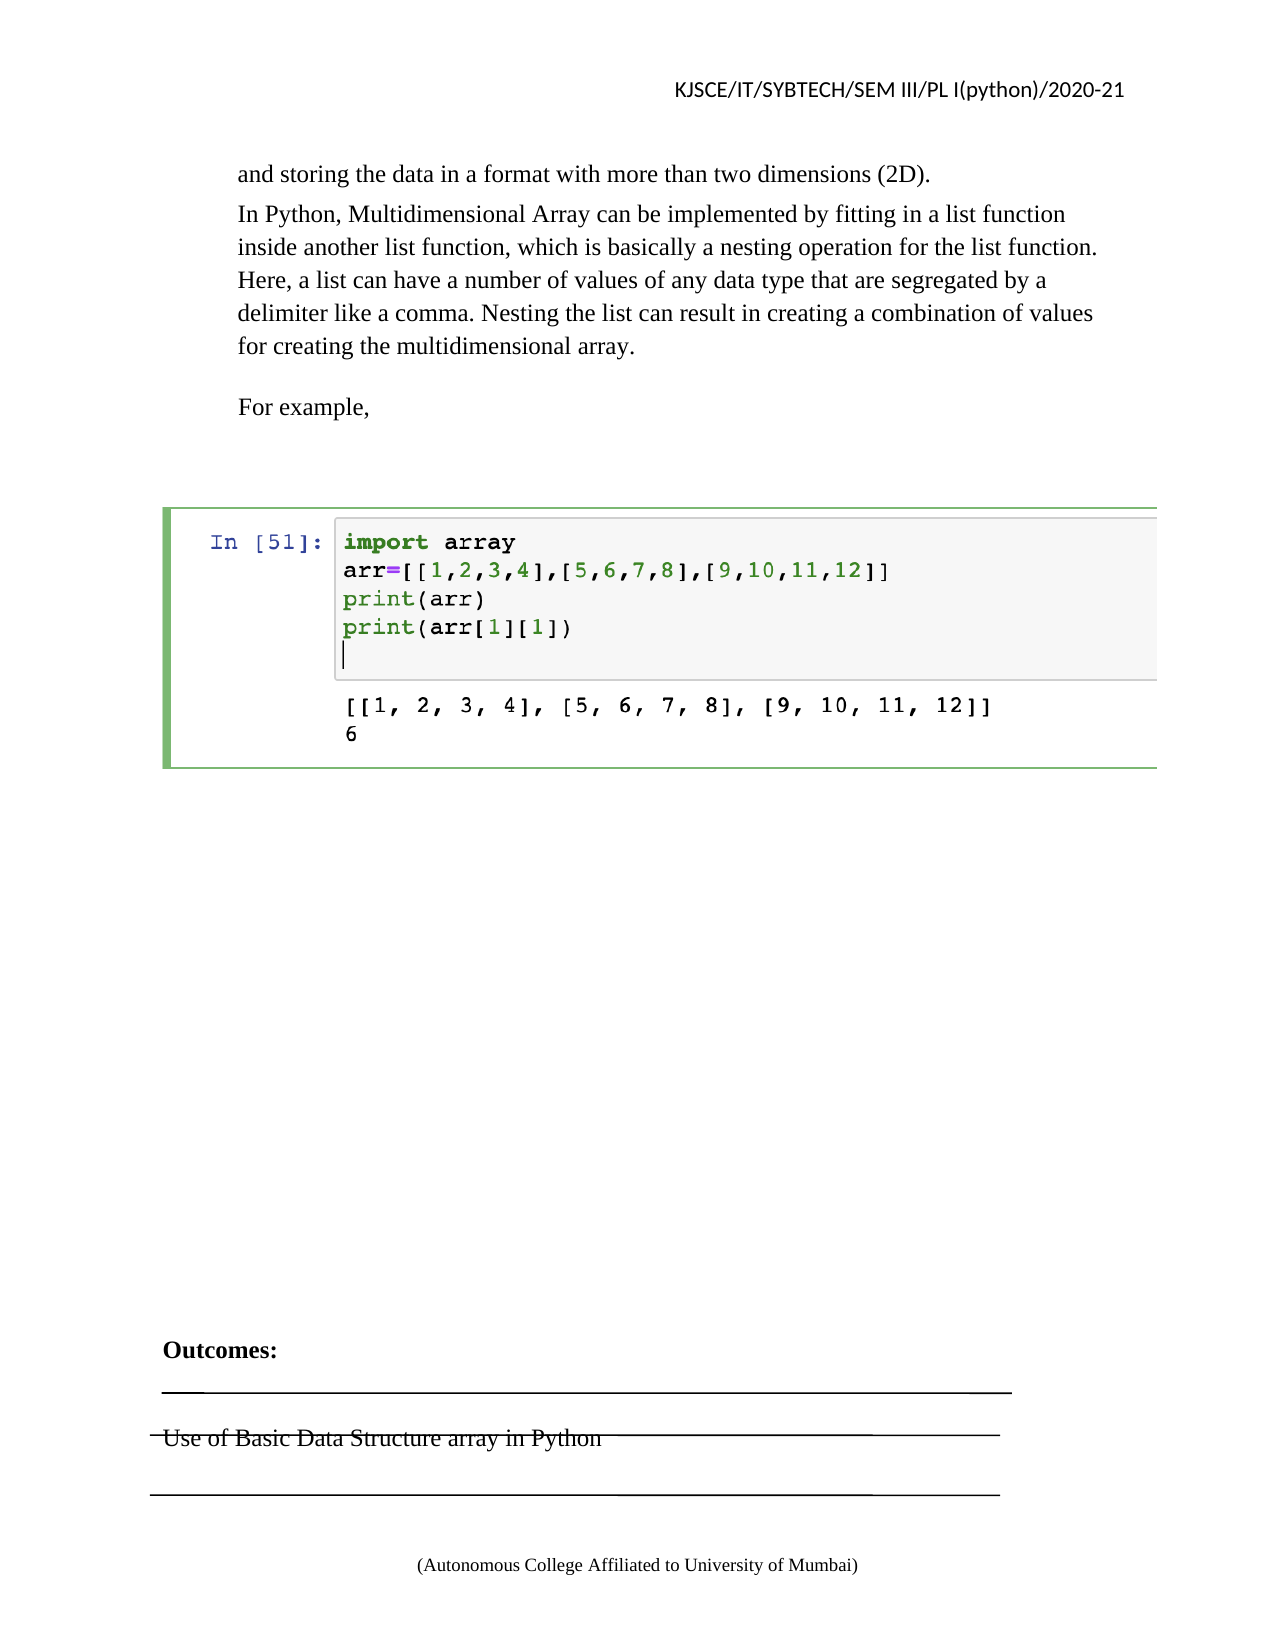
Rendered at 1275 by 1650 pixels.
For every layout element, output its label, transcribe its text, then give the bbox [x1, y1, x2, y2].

subtitle Outcomes: [162, 1335, 1105, 1363]
text Use of Basic Data Structure array in Python [150, 1435, 1125, 1464]
text For example, [150, 392, 1125, 421]
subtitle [237, 159, 1105, 188]
subtitle In Python, Multidimensional Array can be implemented by fitting in a list function inside another list function, which is basically a nesting operation for the list function. Here, a list can have a number of values of any data type that are segregated by a delimiter like a comma. Nesting the list can result in creating a combination of values for creating the multidimensional array. [237, 199, 1105, 360]
picture [150, 506, 1157, 777]
